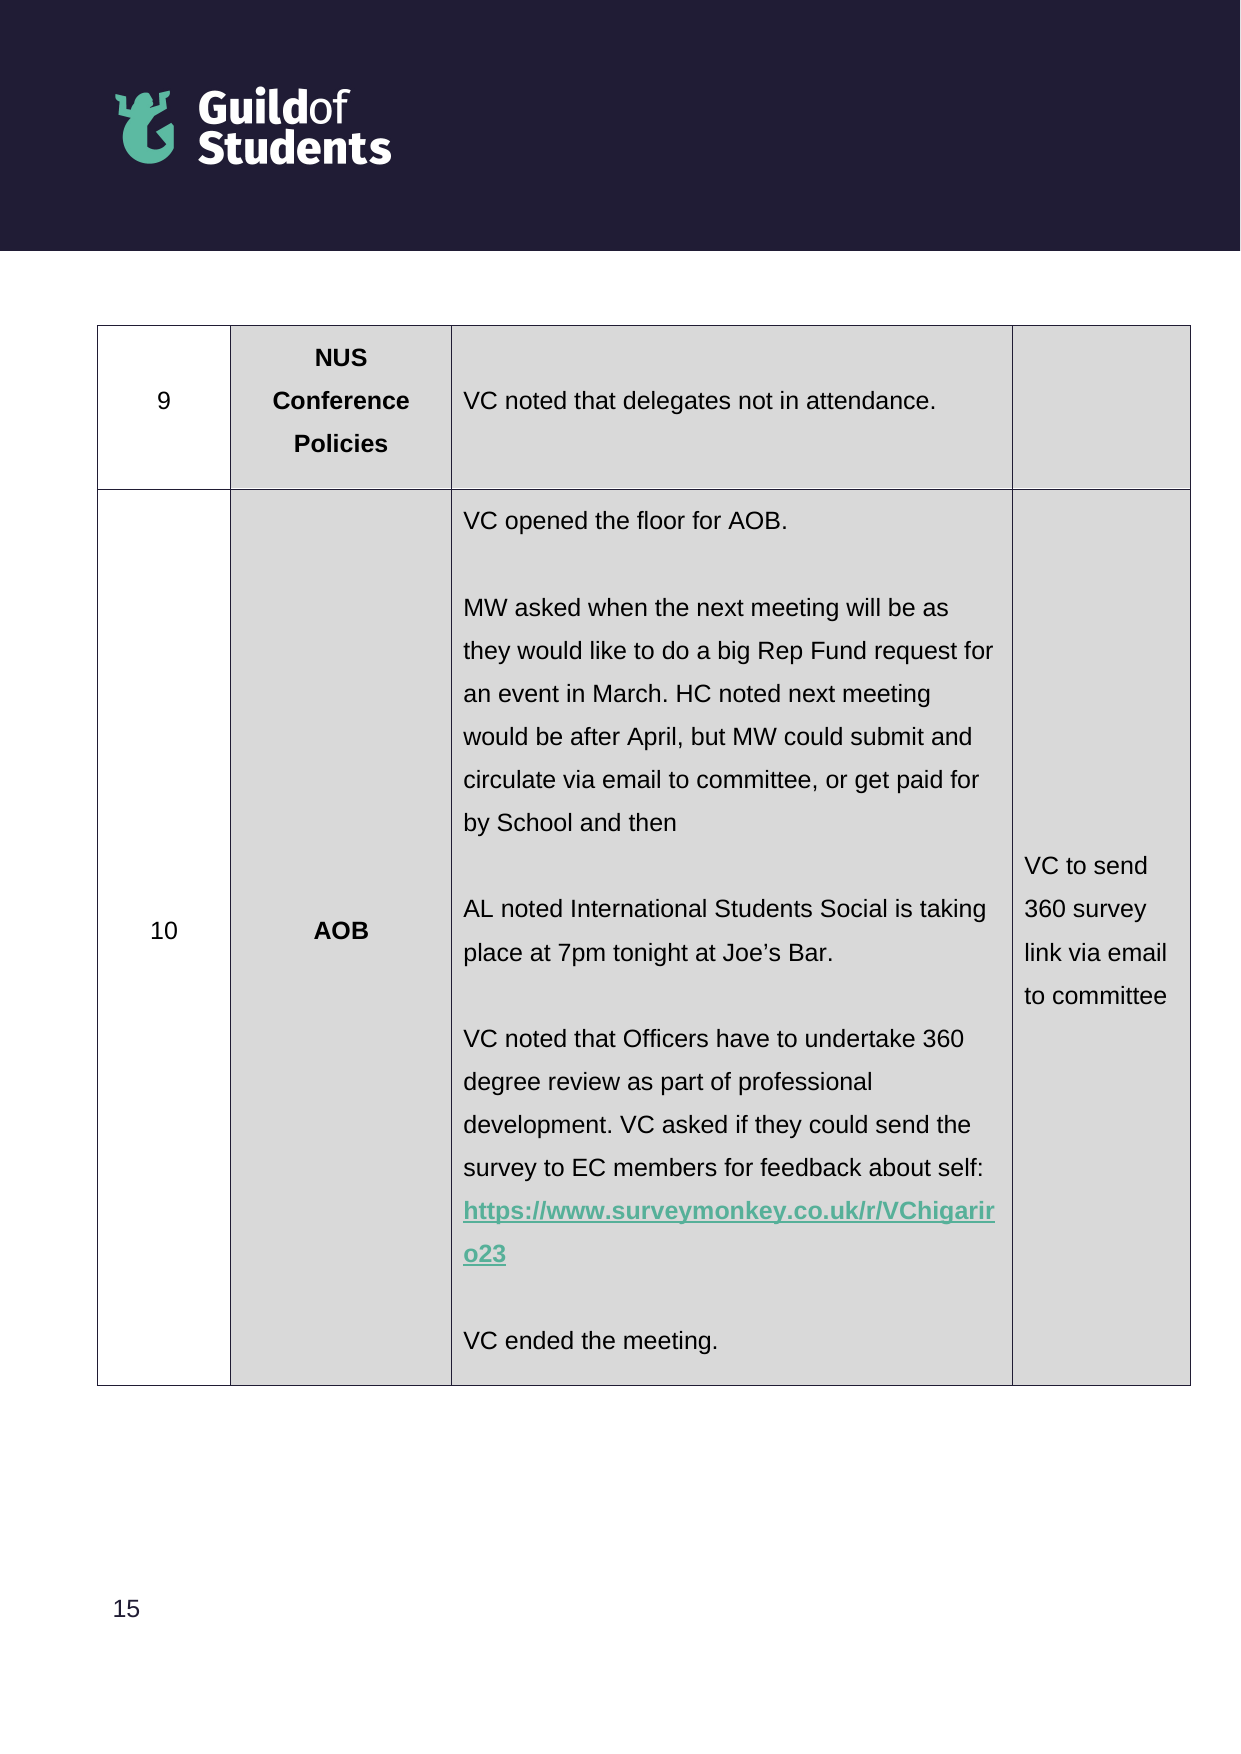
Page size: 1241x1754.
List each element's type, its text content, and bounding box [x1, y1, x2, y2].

table_cell VC noted that delegates not in attendance. [452, 326, 1012, 488]
picture [0, 0, 1241, 251]
table_cell NUS Conference Policies [231, 326, 451, 488]
table_cell 10 [98, 490, 230, 1385]
table_cell 9 [98, 326, 230, 488]
table_cell VC opened the floor for AOB. MW asked when the next meeting will be as they would like to do a big Rep Fund request for an event in March. HC noted next meeting would be after April, but MW could submit and circulate via email to committee, or get paid for by School and then AL noted International Students Social is taking place at 7pm tonight at Joe’s Bar. VC noted that Officers have to undertake 360 degree review as part of professional development. VC asked if they could send the survey to EC members for feedback about self: https://www.surveymonkey.co.uk/r/VChigariro23 VC ended the meeting. [452, 490, 1012, 1385]
table_cell VC to send 360 survey link via email to committee [1013, 490, 1190, 1385]
table_cell AOB [231, 490, 451, 1385]
table_cell [1013, 326, 1190, 488]
